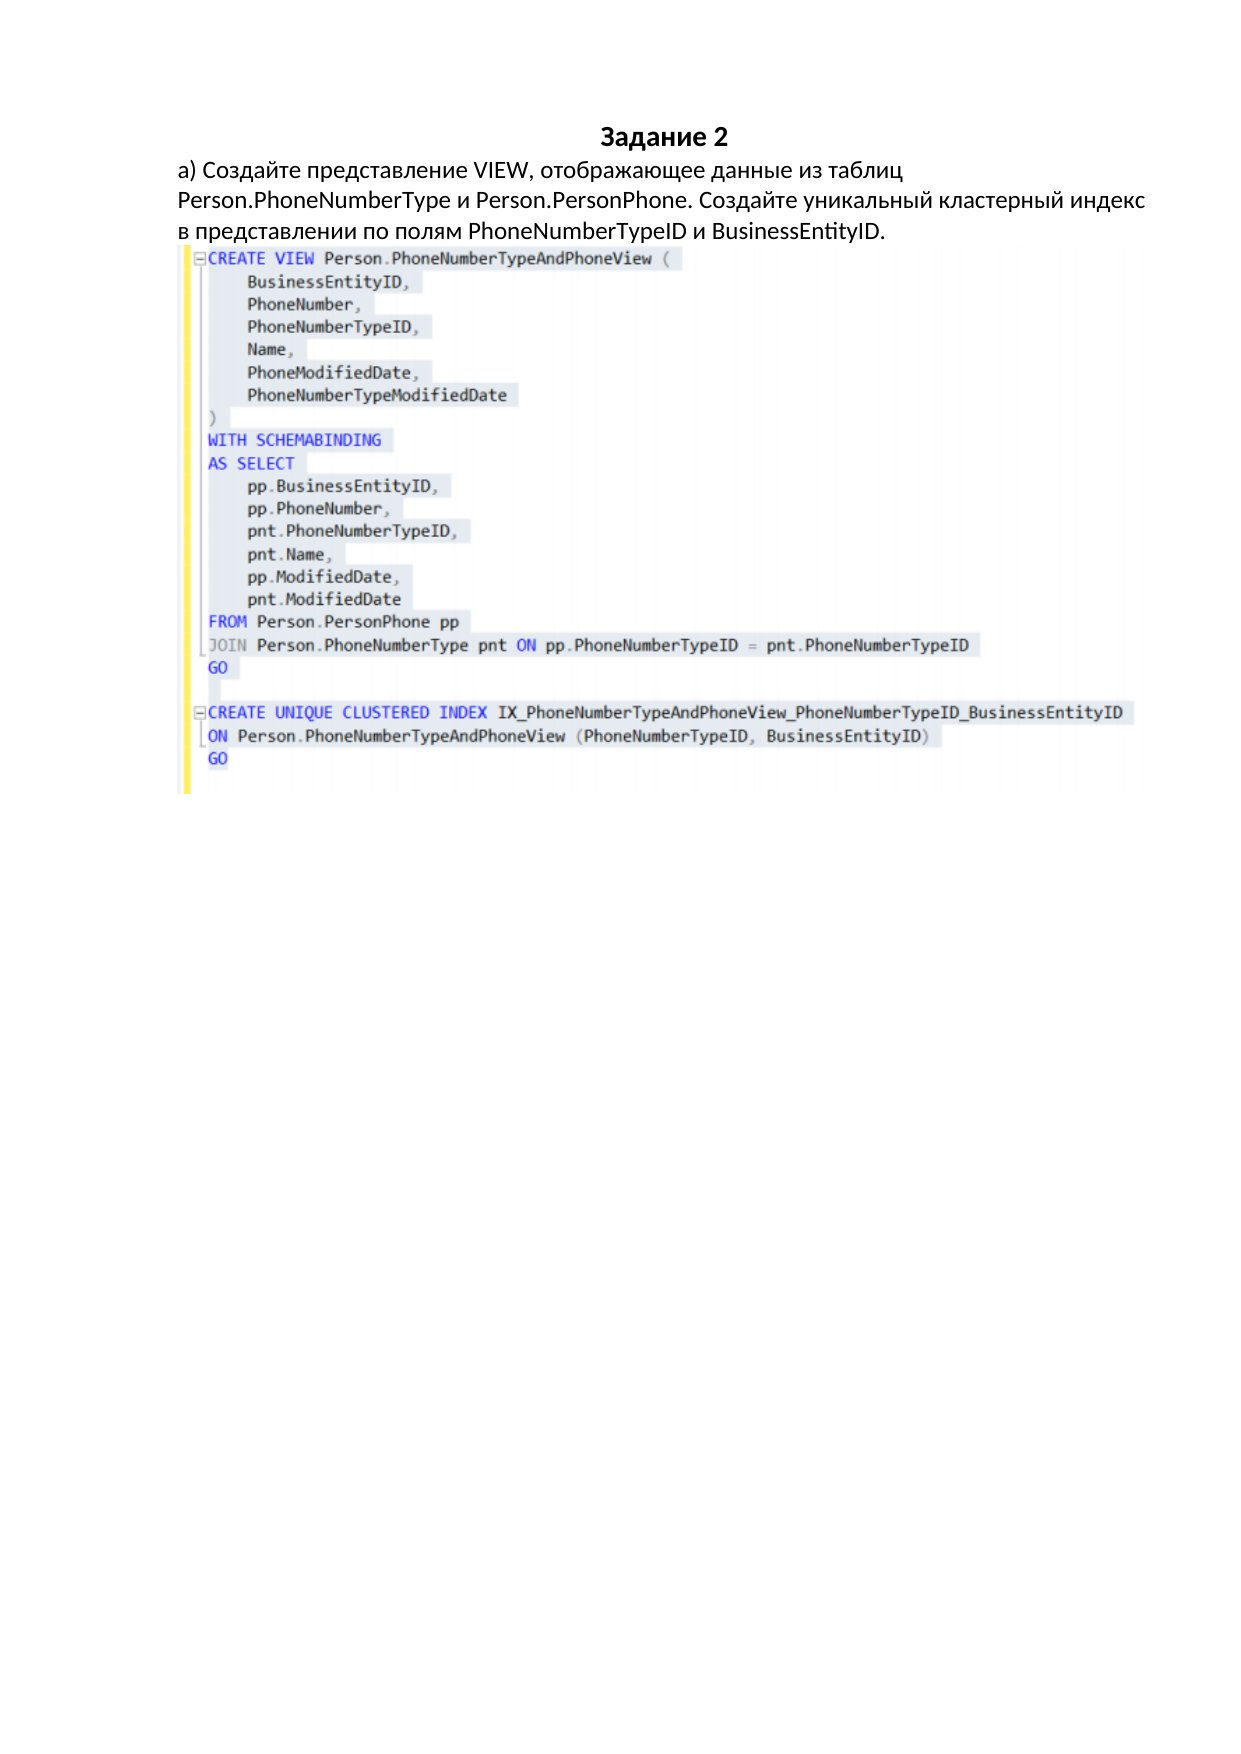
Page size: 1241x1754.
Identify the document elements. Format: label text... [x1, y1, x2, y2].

picture [177, 245, 1152, 794]
text a) Создайте представление VIEW, отображающее данные из таблиц Person.PhoneNumberType и Person.PersonPhone. Создайте уникальный кластерный индекс в представлении по полям PhoneNumberTypeID и BusinessEntityID. [177, 154, 1152, 245]
text Задание 2 [177, 118, 1152, 154]
